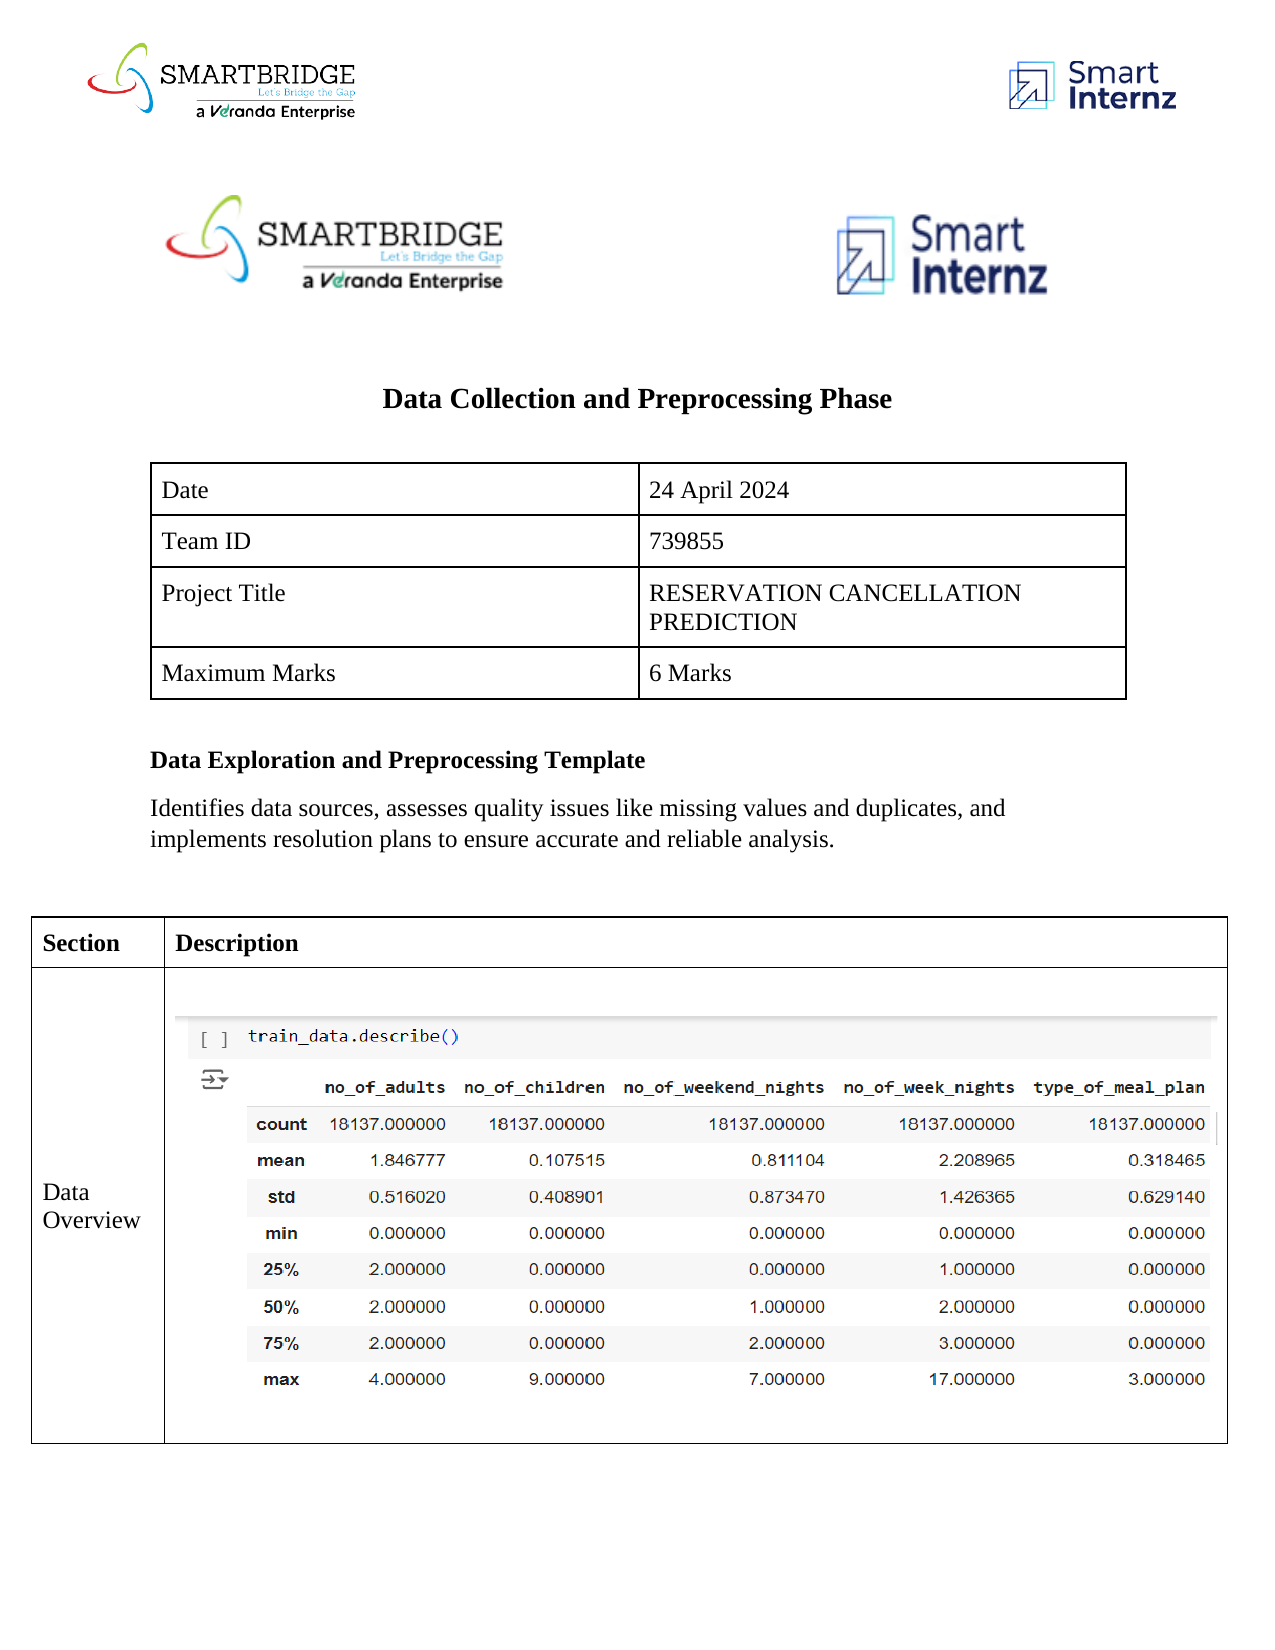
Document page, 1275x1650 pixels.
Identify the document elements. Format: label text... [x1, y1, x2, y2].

table_cell Maximum Marks [152, 648, 638, 698]
text Identifies data sources, assesses quality issues like missing values and duplicates, and implements resolution plans to ensure accurate and reliable analysis. [150, 793, 1125, 852]
picture [73, 20, 370, 142]
table_header Section [32, 918, 164, 967]
table_cell Team ID [152, 516, 638, 566]
picture [175, 1014, 1218, 1396]
table_cell [165, 968, 1227, 1443]
table_cell Project Title [152, 568, 638, 646]
table_header Description [165, 918, 1227, 967]
table_cell 6 Marks [640, 648, 1125, 698]
table_cell 739855 [640, 516, 1125, 566]
picture [803, 203, 1066, 307]
picture [1004, 61, 1181, 109]
table_header Date [152, 464, 638, 514]
picture [150, 195, 519, 307]
text Data Collection and Preprocessing Phase [150, 381, 1125, 414]
text Data Exploration and Preprocessing Template [150, 745, 1125, 774]
table_header 24 April 2024 [640, 464, 1125, 514]
table_cell RESERVATION CANCELLATION PREDICTION [640, 568, 1125, 646]
table_cell Data Overview [32, 968, 164, 1443]
